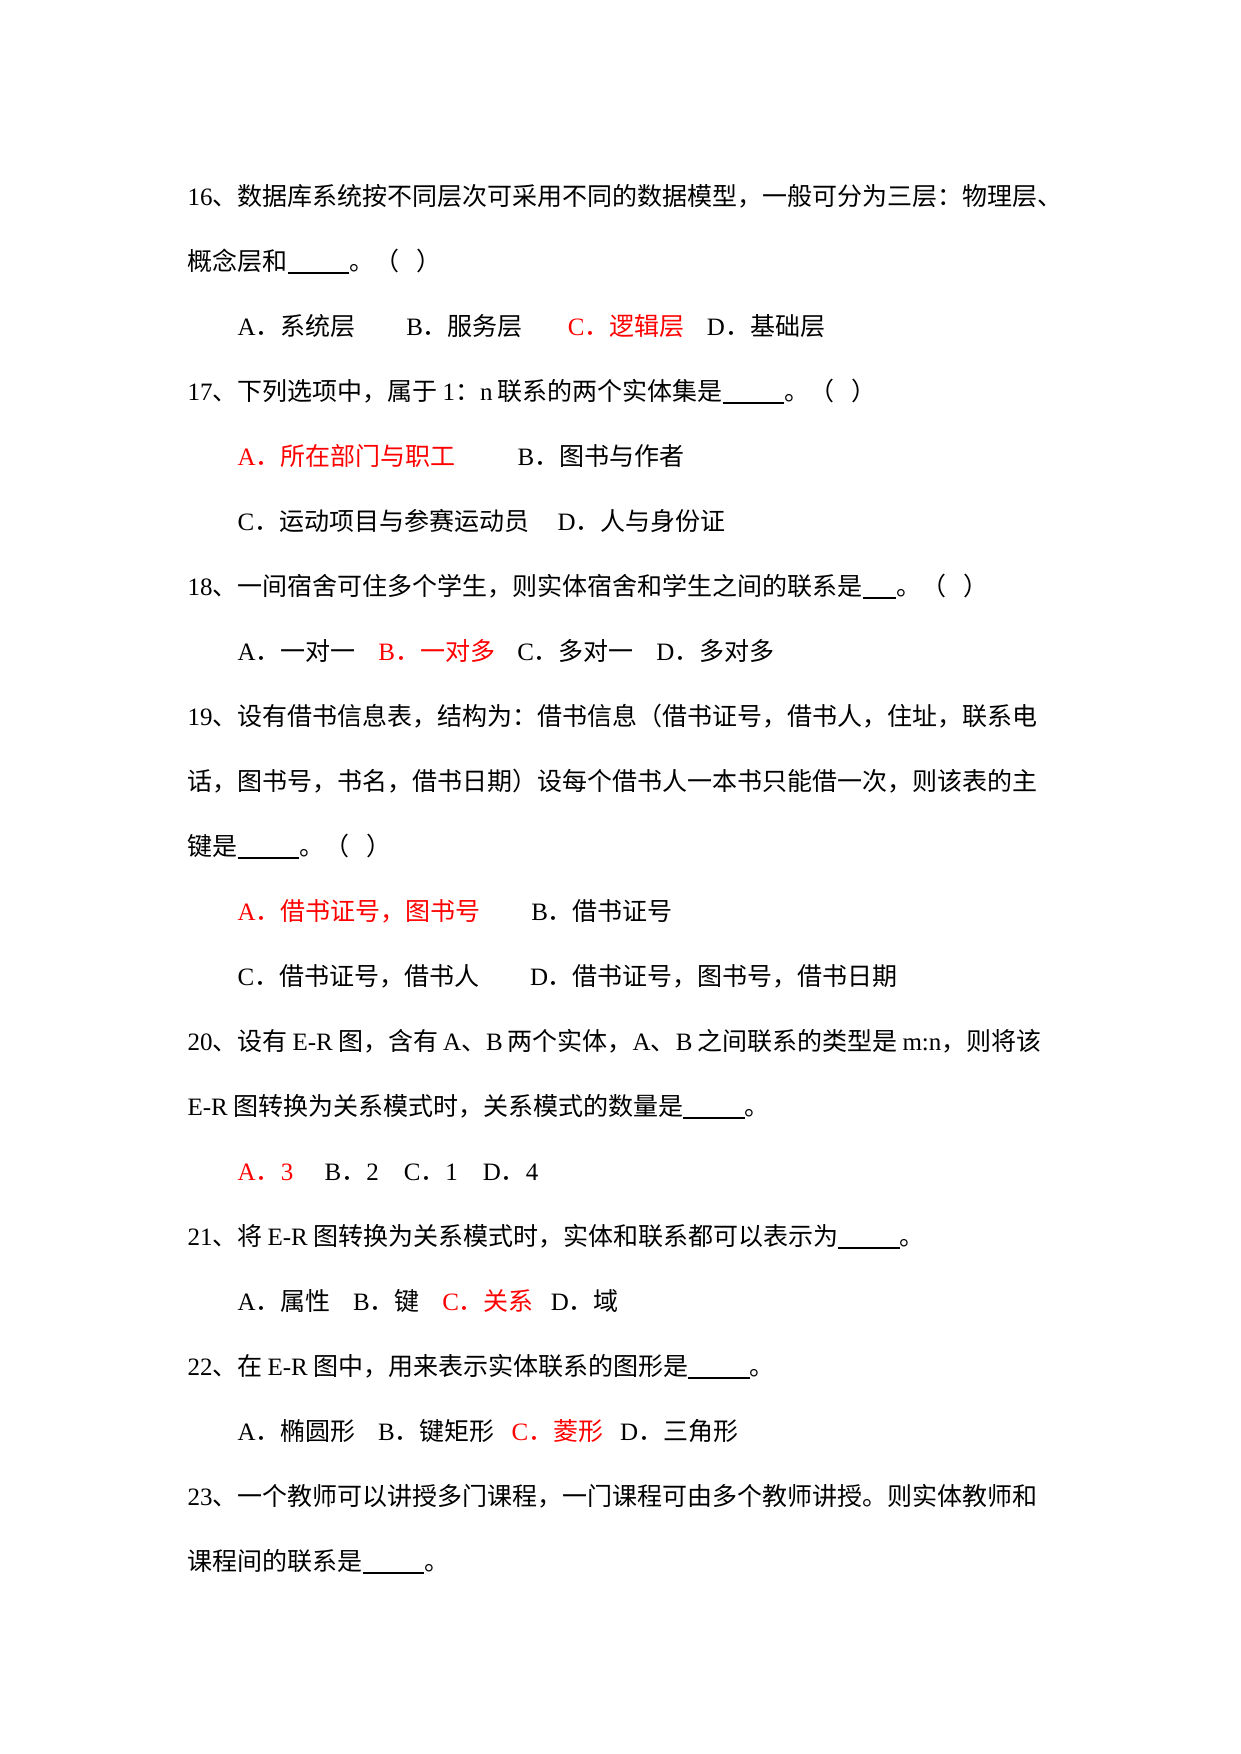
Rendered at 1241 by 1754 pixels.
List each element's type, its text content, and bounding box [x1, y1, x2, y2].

text 23、一个教师可以讲授多门课程，一门课程可由多个教师讲授。则实体教师和课程间的联系是 。 [187, 1462, 1053, 1592]
text C．运动项目与参赛运动员 D．人与身份证 [187, 487, 1053, 552]
text 20、设有E-R图，含有A、B两个实体，A、B之间联系的类型是m:n，则将该E-R图转换为关系模式时，关系模式的数量是 。 [187, 1007, 1053, 1137]
text C．借书证号，借书人 D．借书证号，图书号，借书日期 [187, 942, 1053, 1007]
text 18、一间宿舍可住多个学生，则实体宿舍和学生之间的联系是 。（ ） [187, 552, 1053, 617]
text A．系统层 B．服务层 C．逻辑层 D．基础层 [187, 292, 1053, 357]
text 19、设有借书信息表，结构为：借书信息（借书证号，借书人，住址，联系电话，图书号，书名，借书日期）设每个借书人一本书只能借一次，则该表的主键是 。（ ） [187, 682, 1053, 877]
text A．属性 B．键 C．关系 D．域 [187, 1267, 1053, 1332]
text 17、下列选项中，属于1：n联系的两个实体集是 。（ ） [187, 357, 1053, 422]
text A．借书证号，图书号 B．借书证号 [187, 877, 1053, 942]
text A．所在部门与职工 B．图书与作者 [187, 422, 1053, 487]
text A．一对一 B．一对多 C．多对一 D．多对多 [187, 617, 1053, 682]
text 16、数据库系统按不同层次可采用不同的数据模型，一般可分为三层：物理层、概念层和 。（ ） [187, 162, 1053, 292]
text A．3 B．2 C．1 D．4 [187, 1137, 1053, 1202]
text 22、在E-R图中，用来表示实体联系的图形是 。 [187, 1332, 1053, 1397]
text 21、将E-R图转换为关系模式时，实体和联系都可以表示为 。 [187, 1202, 1053, 1267]
text A．椭圆形 B．键矩形 C．菱形 D．三角形 [187, 1397, 1053, 1462]
